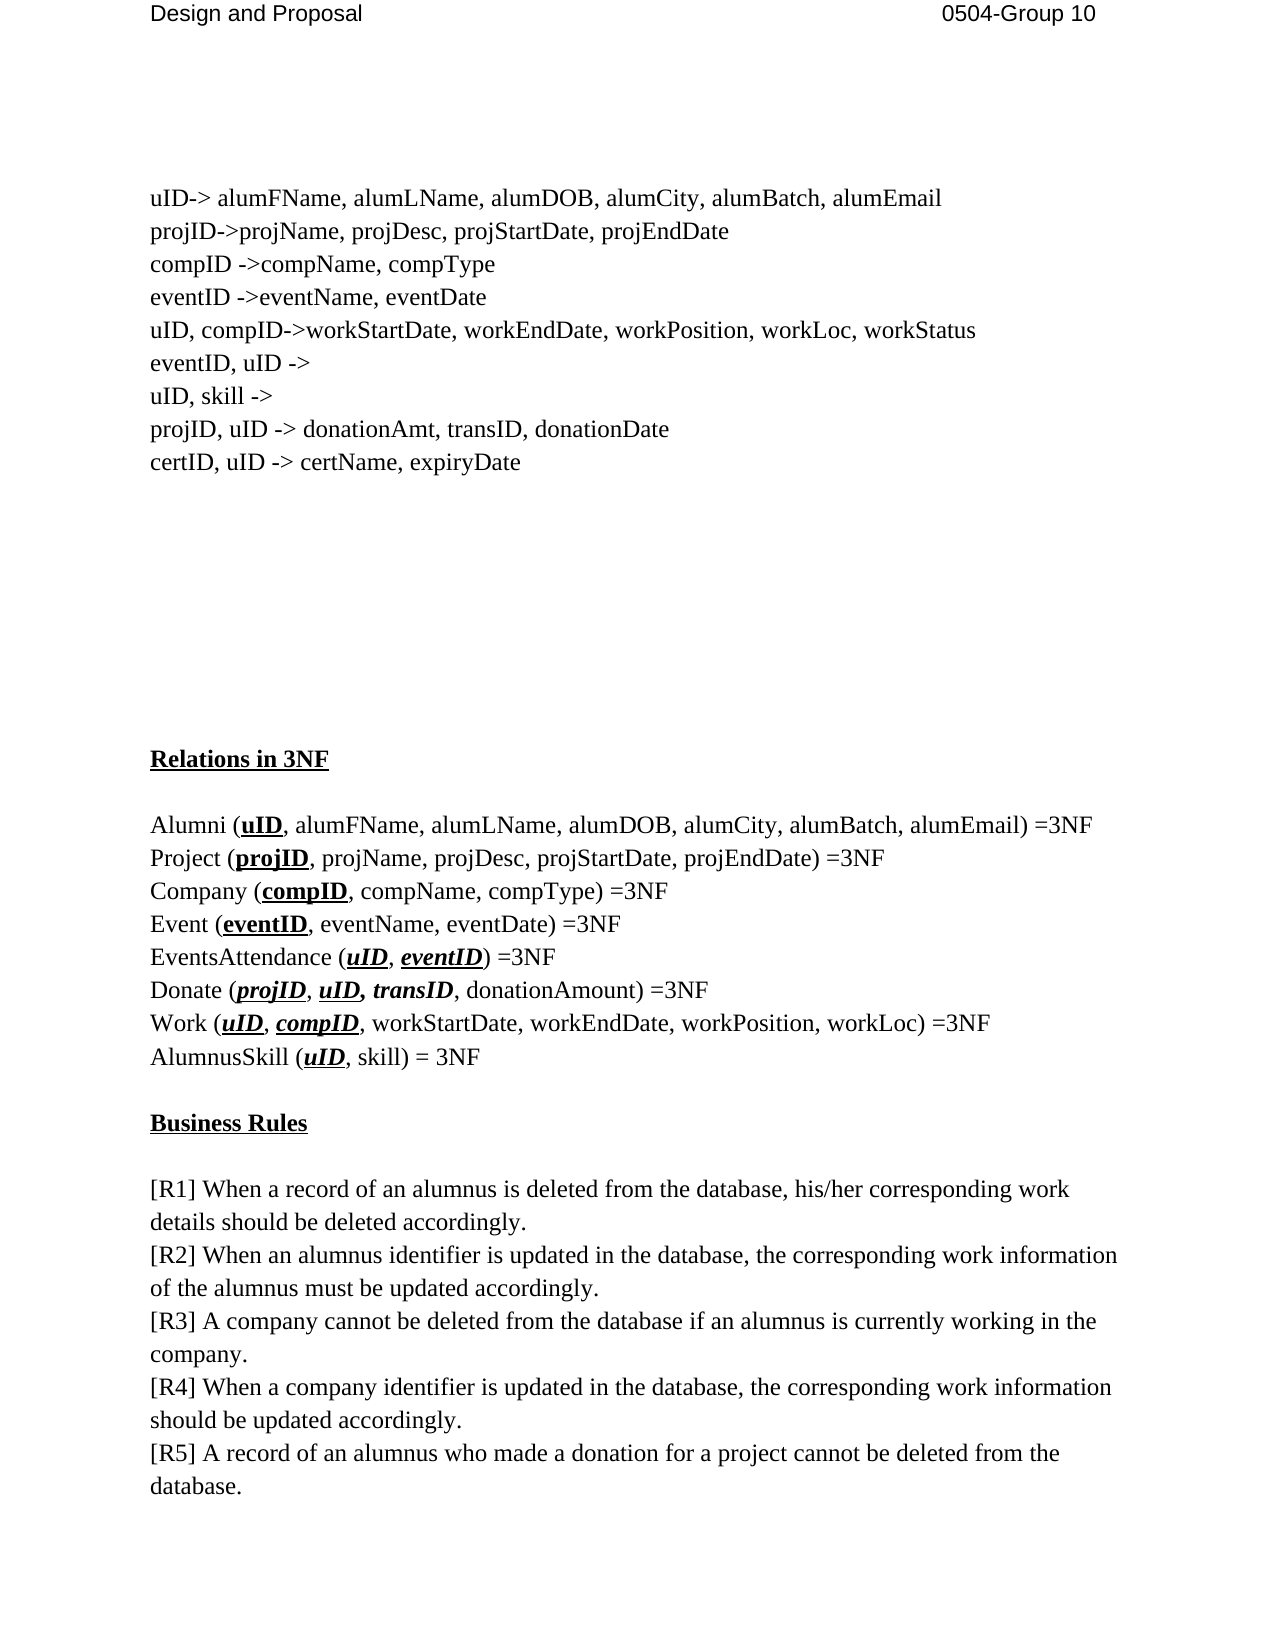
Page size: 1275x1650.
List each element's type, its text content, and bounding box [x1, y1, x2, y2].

text EventsAttendance (uID, eventID) =3NF [150, 942, 1125, 971]
text uID, skill -> [150, 381, 1125, 410]
text [R1] When a record of an alumnus is deleted from the database, his/her corresponding work details should be deleted accordingly. [150, 1174, 1125, 1235]
text AlumnusSkill (uID, skill) = 3NF [150, 1042, 1125, 1070]
text [R5] A record of an alumnus who made a donation for a project cannot be deleted from the database. [150, 1438, 1125, 1499]
text Company (compID, compName, compType) =3NF [150, 876, 1125, 905]
text Event (eventID, eventName, eventDate) =3NF [150, 909, 1125, 938]
text eventID, uID -> [150, 348, 1125, 377]
text uID-> alumFName, alumLName, alumDOB, alumCity, alumBatch, alumEmail projID->projName, projDesc, projStartDate, projEndDate compID ->compName, compType eventID ->eventName, eventDate [150, 183, 1125, 311]
text uID, compID->workStartDate, workEndDate, workPosition, workLoc, workStatus [150, 315, 1125, 344]
text Alumni (uID, alumFName, alumLName, alumDOB, alumCity, alumBatch, alumEmail) =3NF [150, 810, 1125, 839]
text Project (projID, projName, projDesc, projStartDate, projEndDate) =3NF [150, 843, 1125, 872]
text Donate (projID, uID, transID, donationAmount) =3NF [150, 976, 1125, 1004]
text Business Rules [150, 1108, 1125, 1136]
text Work (uID, compID, workStartDate, workEndDate, workPosition, workLoc) =3NF [150, 1008, 1125, 1037]
text [R4] When a company identifier is updated in the database, the corresponding work information should be updated accordingly. [150, 1372, 1125, 1433]
text projID, uID -> donationAmt, transID, donationDate [150, 414, 1125, 443]
text Relations in 3NF [150, 744, 1125, 773]
text certID, uID -> certName, expiryDate [150, 447, 1125, 476]
text [R2] When an alumnus identifier is updated in the database, the corresponding work information of the alumnus must be updated accordingly. [150, 1240, 1125, 1301]
text [R3] A company cannot be deleted from the database if an alumnus is currently working in the company. [150, 1306, 1125, 1367]
